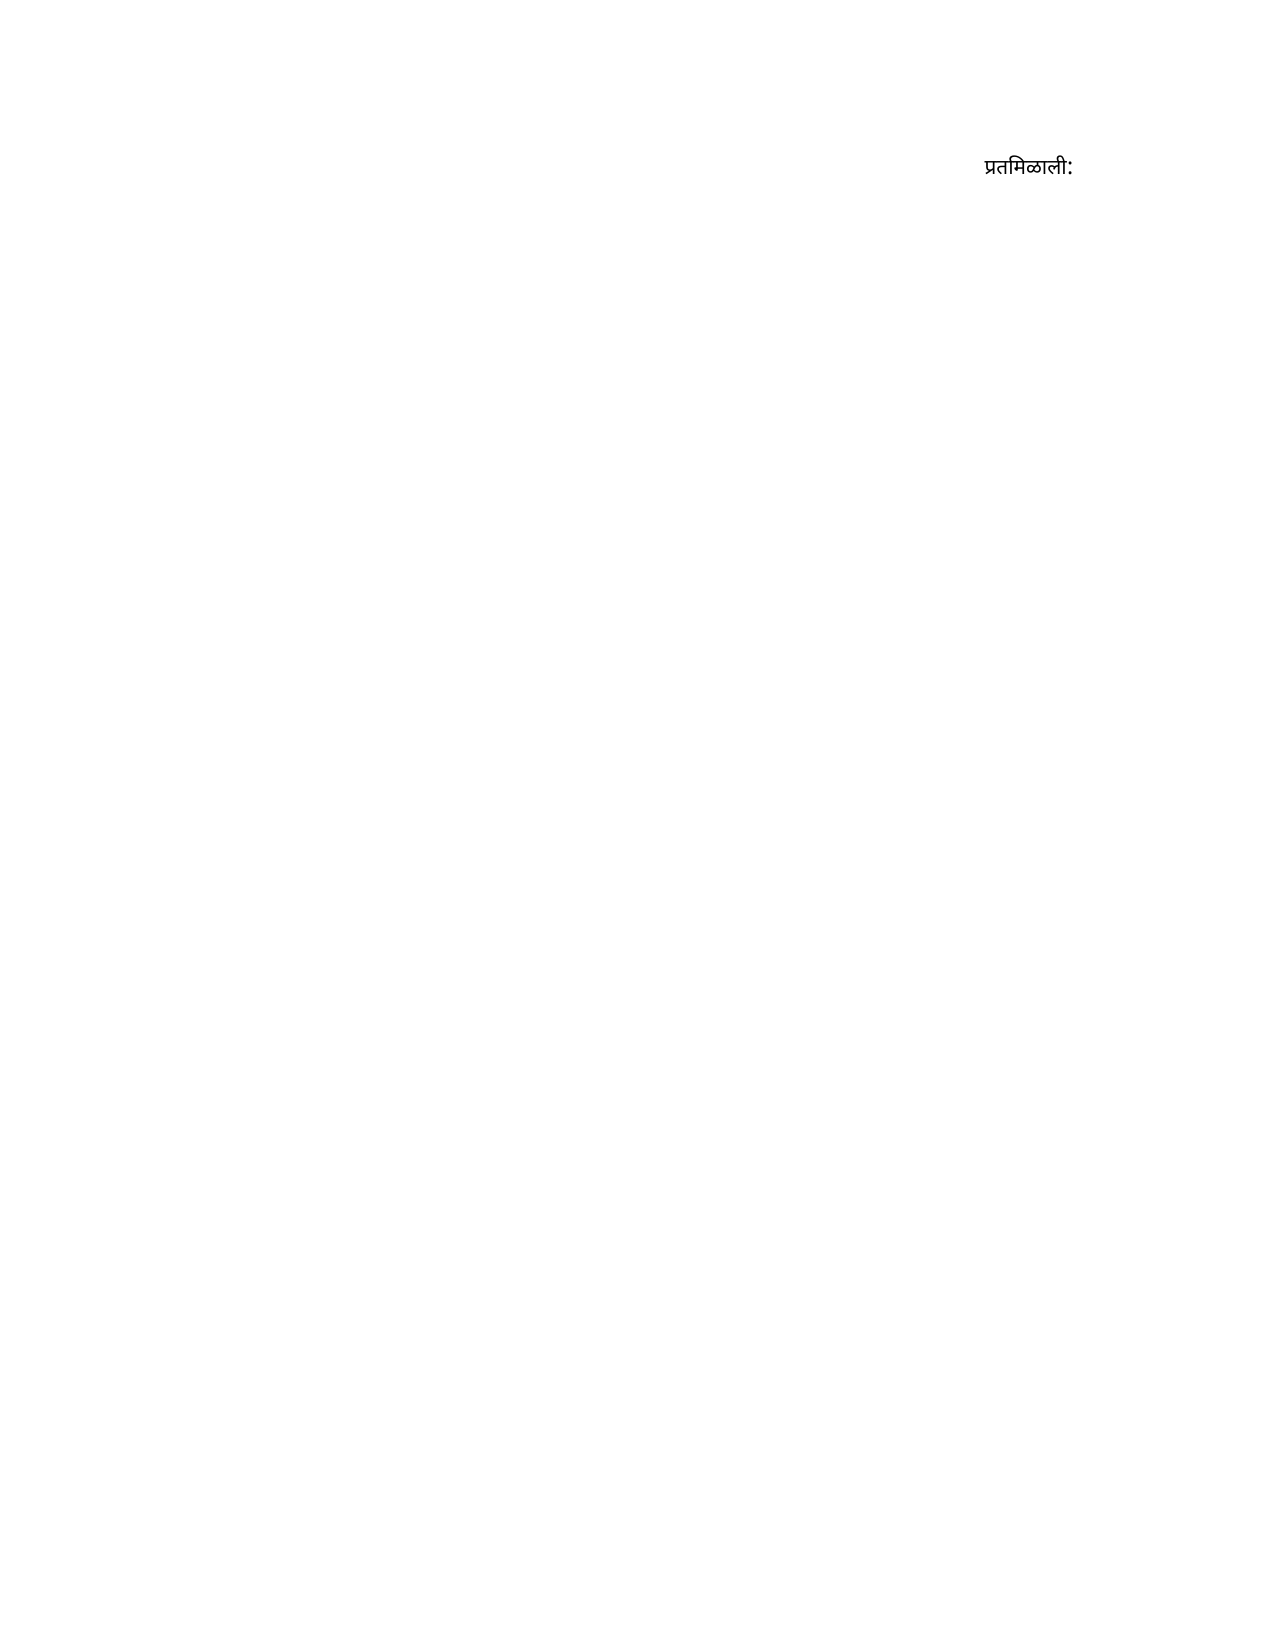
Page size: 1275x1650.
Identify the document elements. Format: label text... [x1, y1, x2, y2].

text प्रतमिळाली: [9, 150, 1266, 181]
